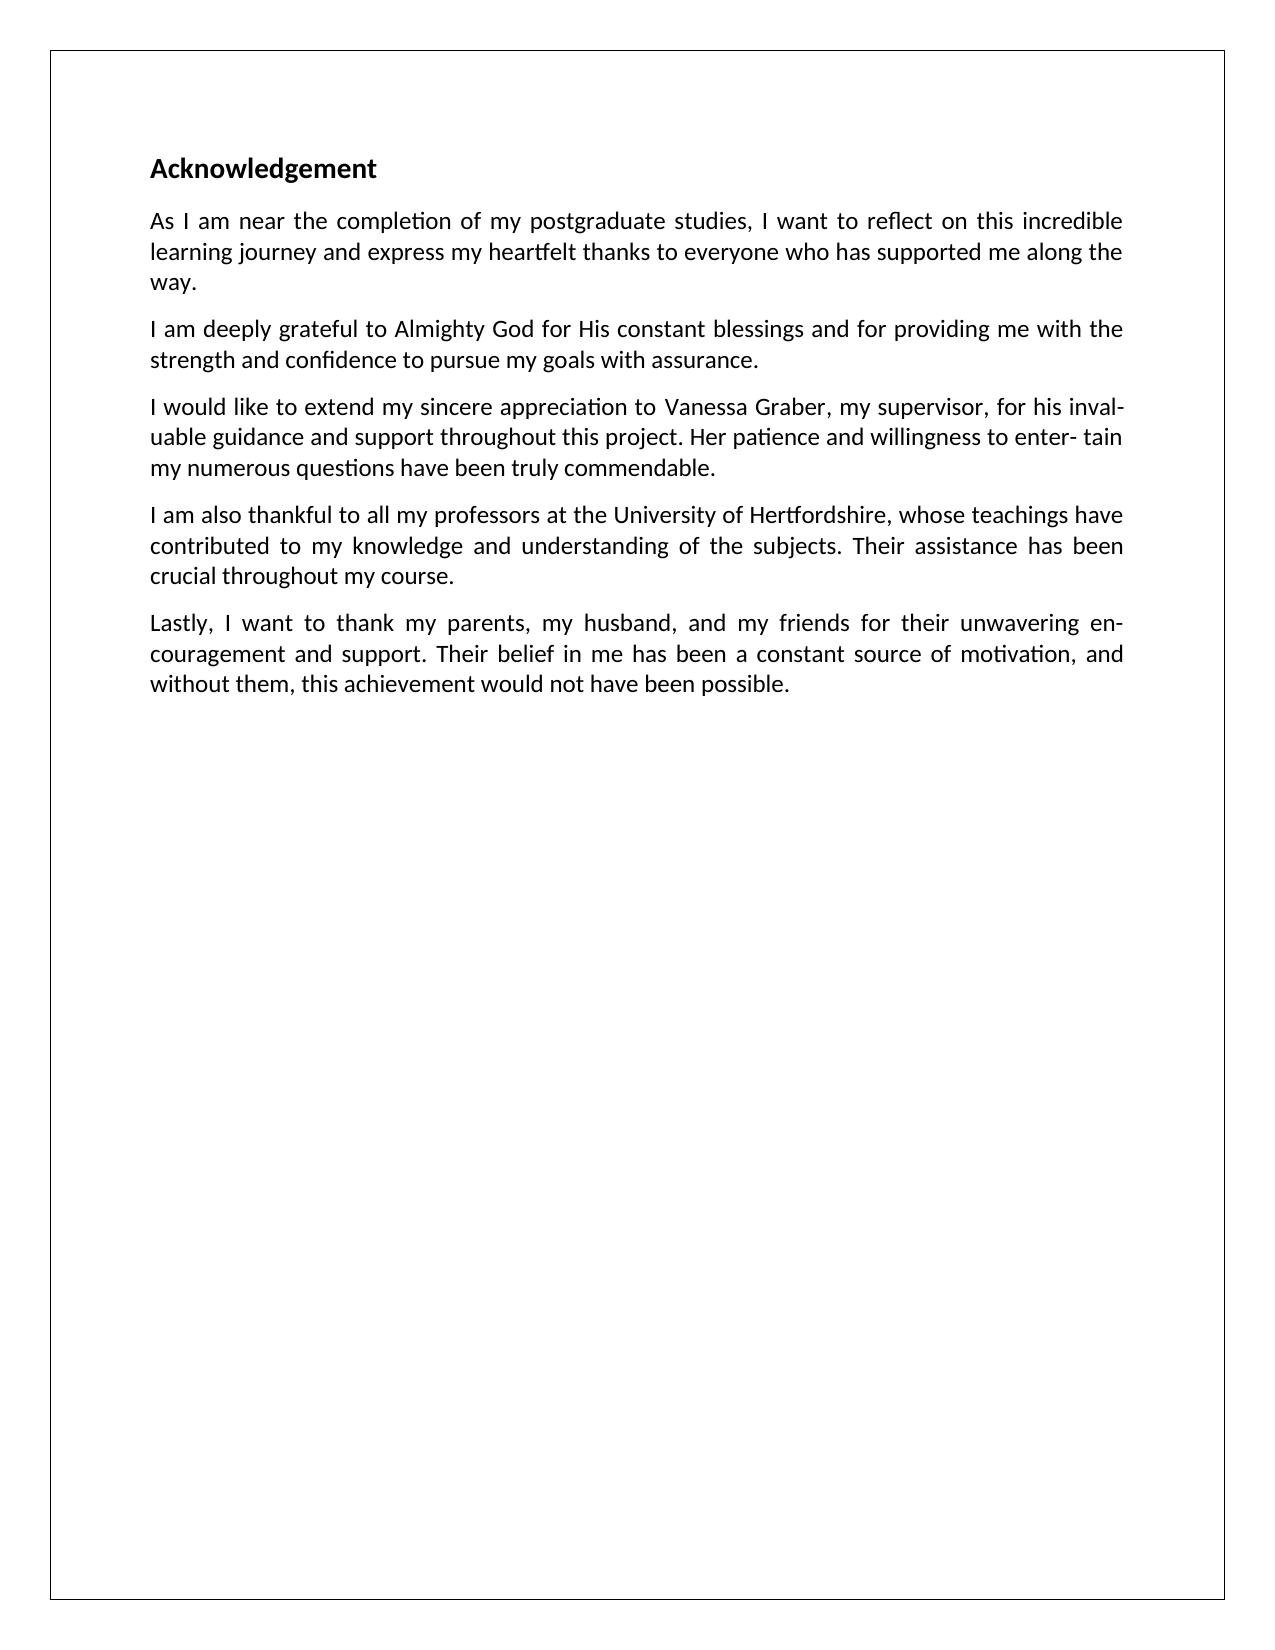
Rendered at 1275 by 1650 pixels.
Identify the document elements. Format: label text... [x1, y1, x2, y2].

text I am deeply grateful to Almighty God for His constant blessings and for providing me with the strength and confidence to pursue my goals with assurance. [150, 313, 1125, 374]
text I am also thankful to all my professors at the University of Hertfordshire, whose teachings have contributed to my knowledge and understanding of the subjects. Their assistance has been crucial throughout my course. [150, 499, 1125, 591]
text As I am near the completion of my postgraduate studies, I want to reflect on this incredible learning journey and express my heartfelt thanks to everyone who has supported me along the way. [150, 205, 1125, 297]
text Acknowledgement [150, 150, 1125, 186]
text Lastly, I want to thank my parents, my husband, and my friends for their unwavering en- couragement and support. Their belief in me has been a constant source of motivation, and without them, this achievement would not have been possible. [150, 607, 1125, 699]
text I would like to extend my sincere appreciation to Vanessa Graber, my supervisor, for his inval- uable guidance and support throughout this project. Her patience and willingness to enter- tain my numerous questions have been truly commendable. [150, 391, 1125, 483]
